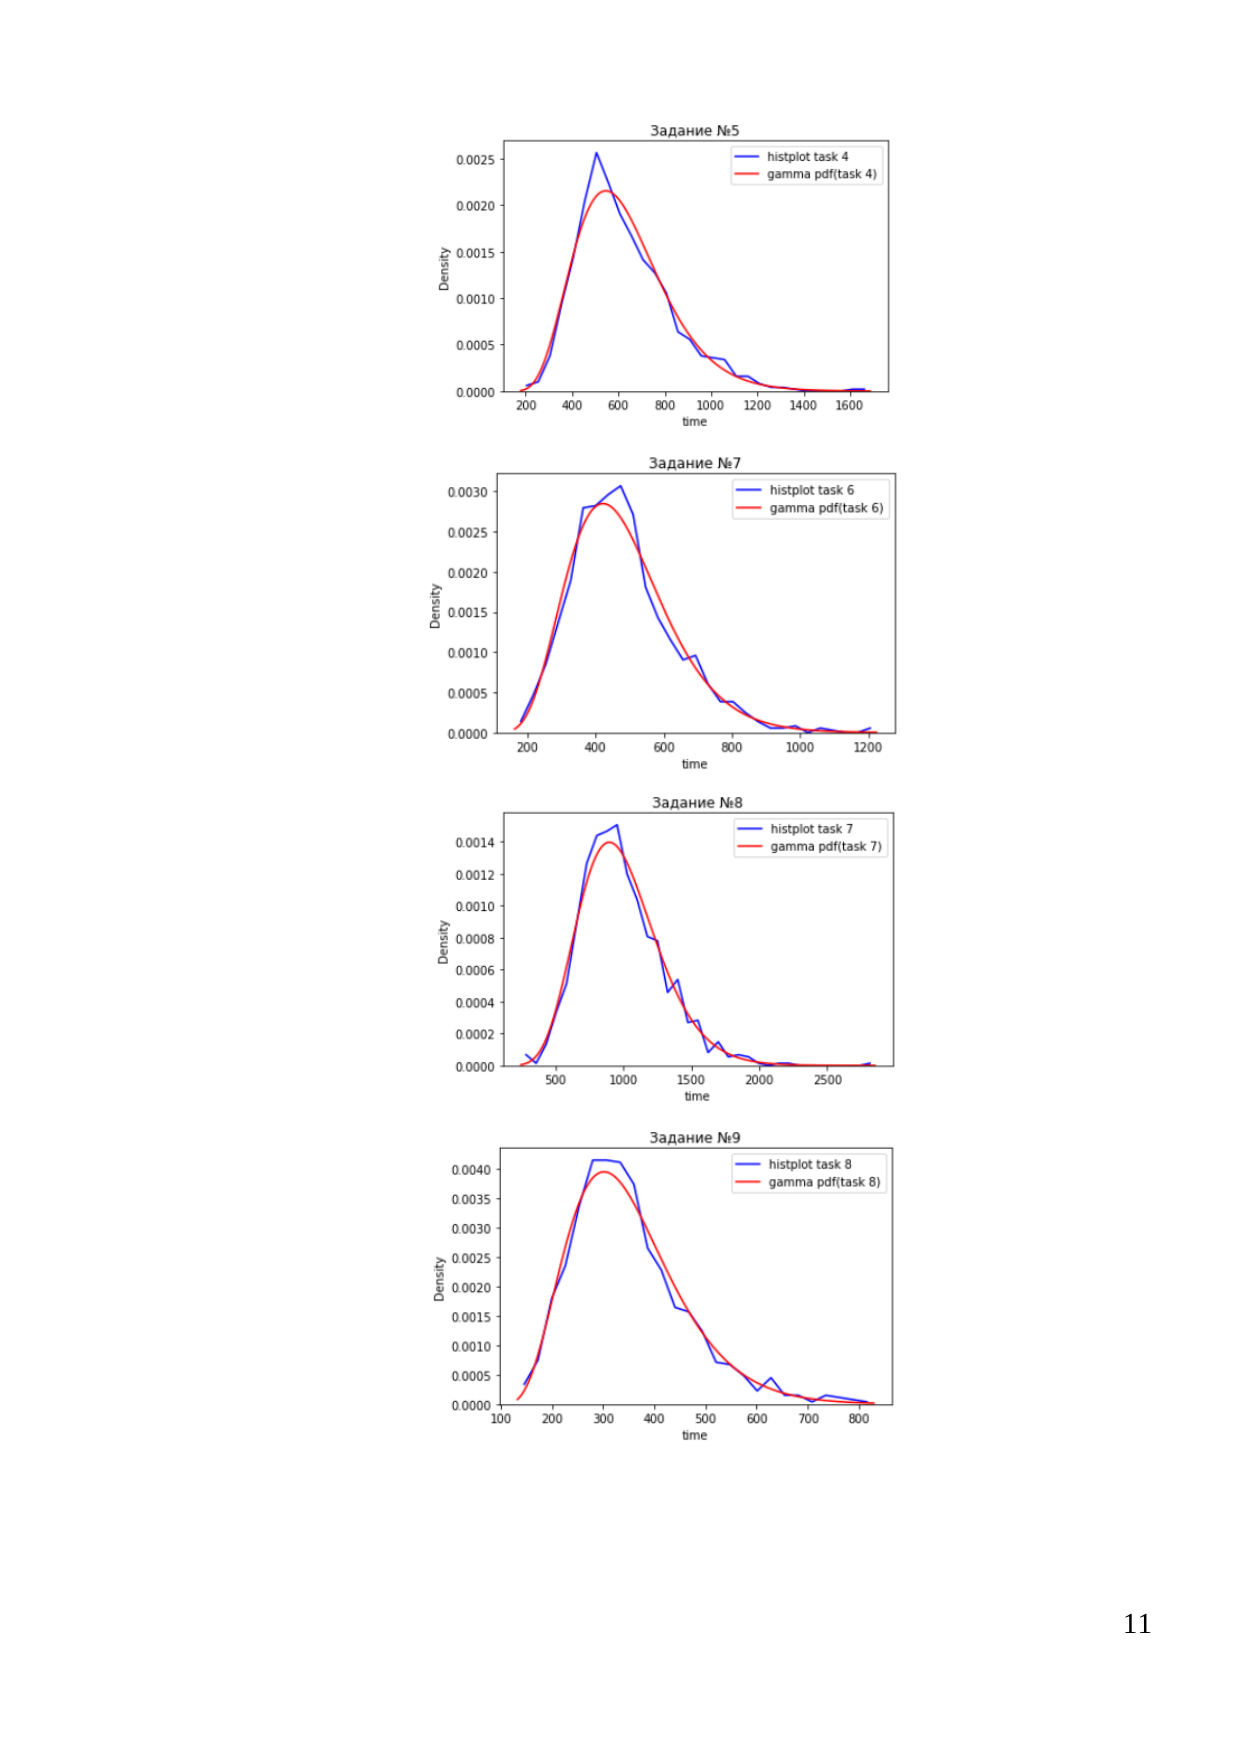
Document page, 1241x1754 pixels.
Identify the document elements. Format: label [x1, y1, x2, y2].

picture [428, 793, 901, 1114]
picture [428, 449, 901, 777]
picture [428, 1130, 901, 1447]
picture [428, 118, 901, 433]
